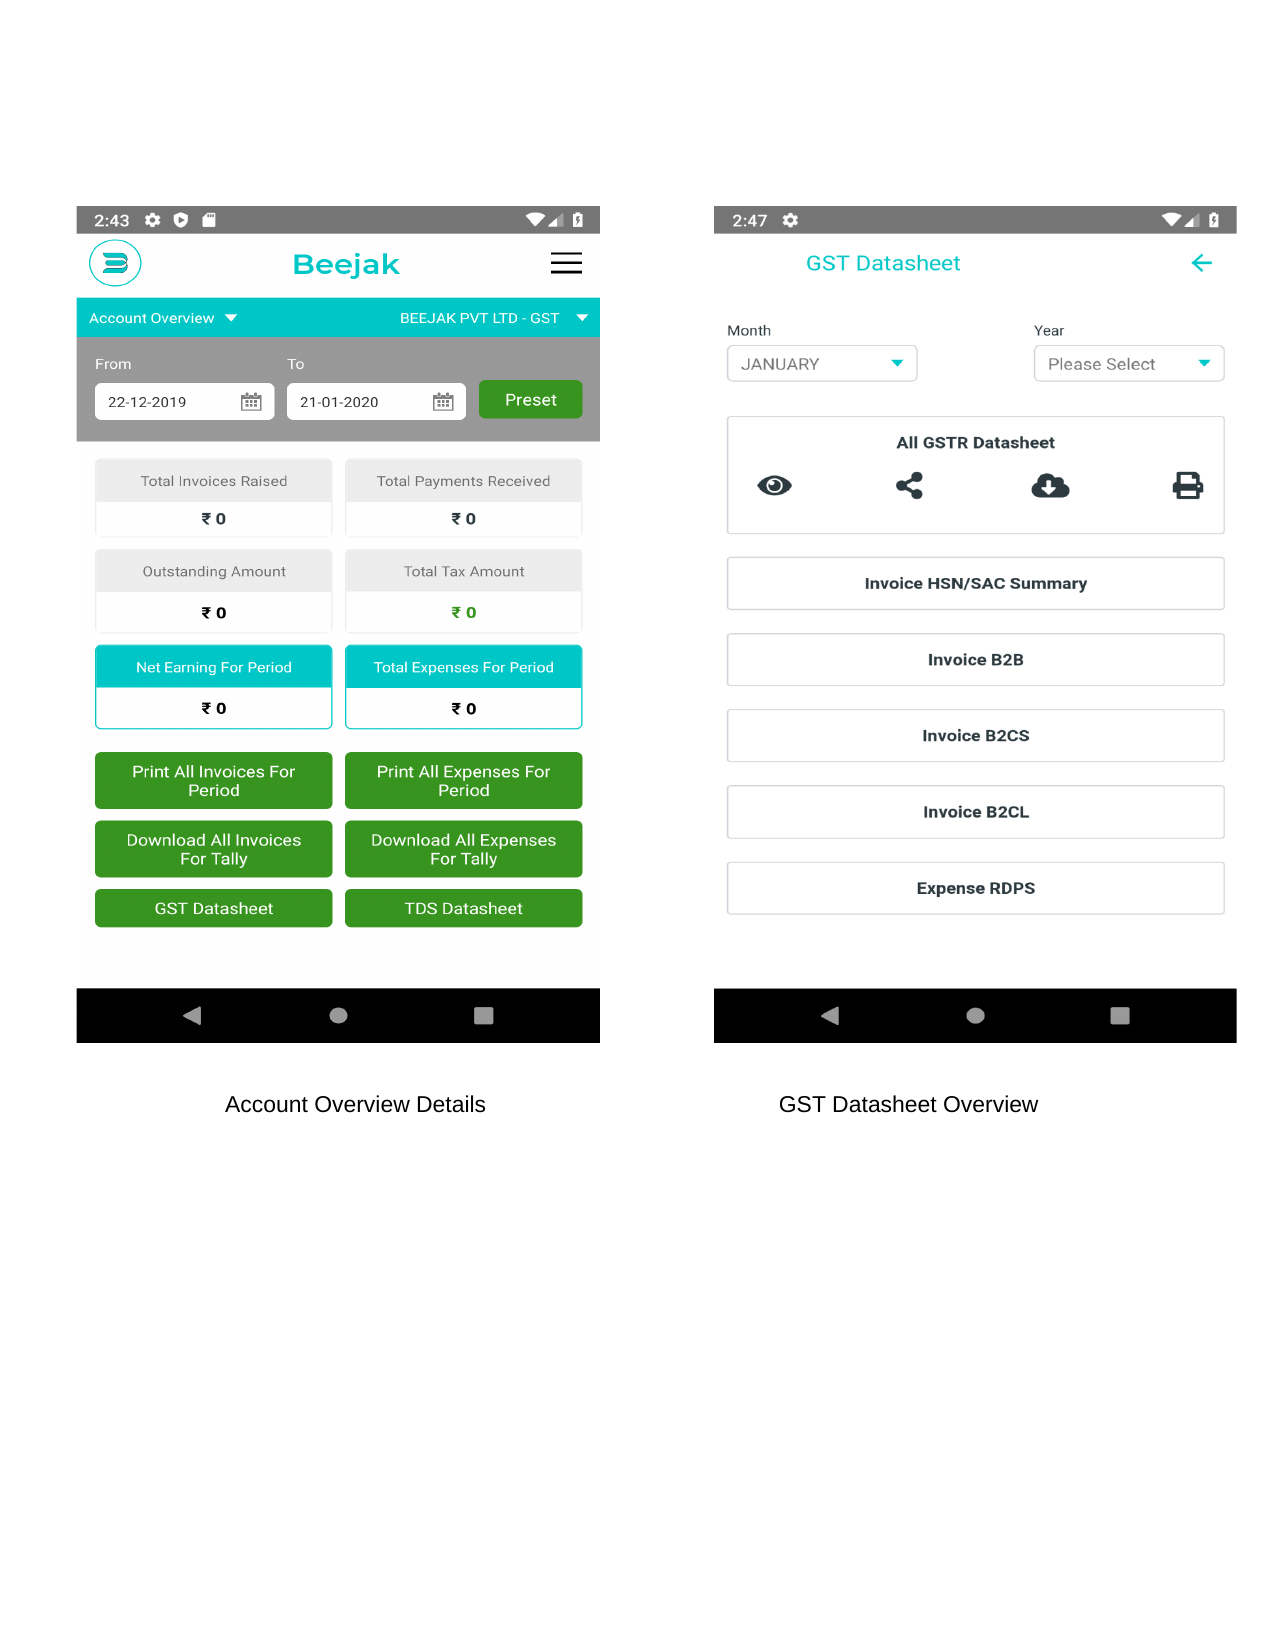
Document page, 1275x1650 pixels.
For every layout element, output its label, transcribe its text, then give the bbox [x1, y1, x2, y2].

text Account Overview Details GST Datasheet Overview [150, 1091, 1125, 1118]
picture [714, 206, 1237, 1043]
picture [76, 206, 600, 1043]
